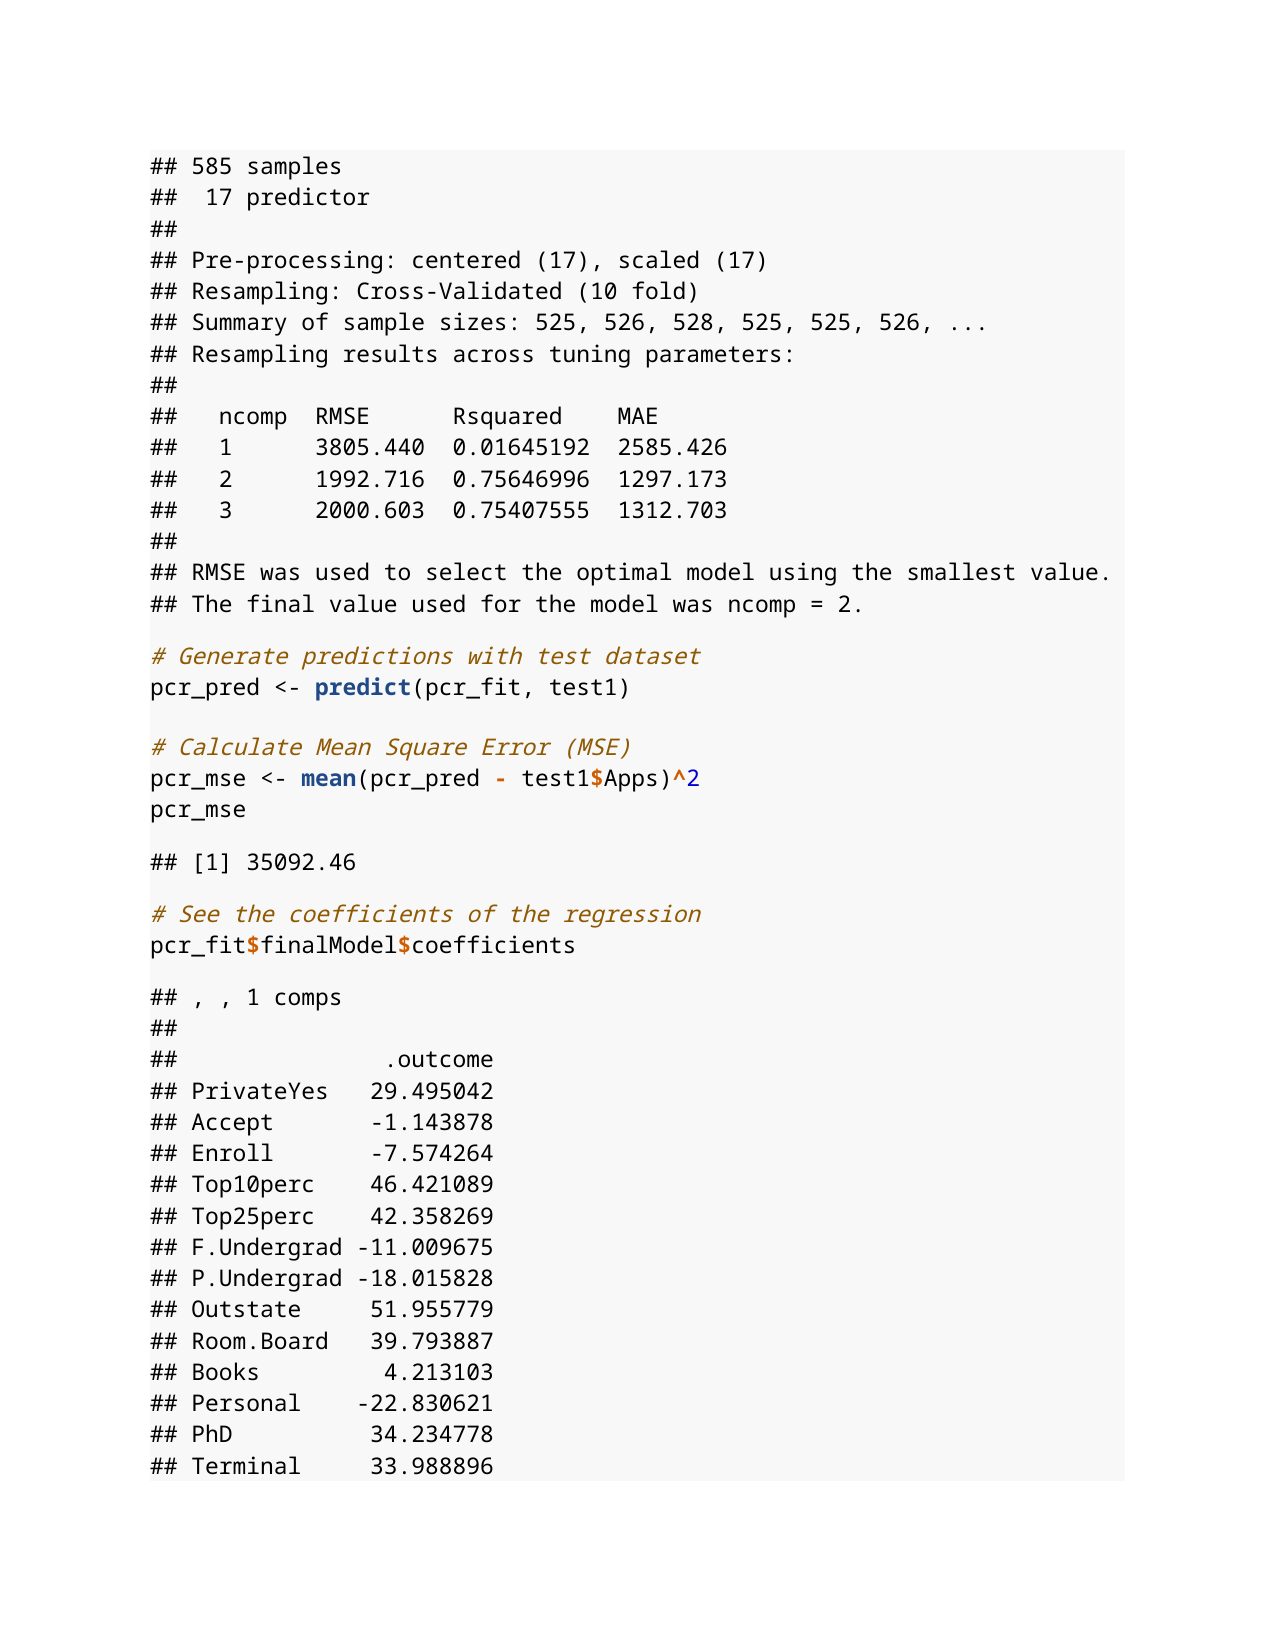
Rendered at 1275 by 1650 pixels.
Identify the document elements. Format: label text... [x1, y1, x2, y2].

text # See the coefficients of the regression pcr_fit$finalModel$coefficients [150, 897, 1125, 960]
text ## [1] 35092.46 [150, 845, 1125, 877]
text # Generate predictions with test dataset pcr_pred <- predict(pcr_fit, test1) # Calculate Mean Square Error (MSE) pcr_mse <- mean(pcr_pred - test1$Apps)^2 pcr_mse [150, 639, 1125, 824]
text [150, 150, 1125, 619]
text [150, 981, 1125, 1481]
